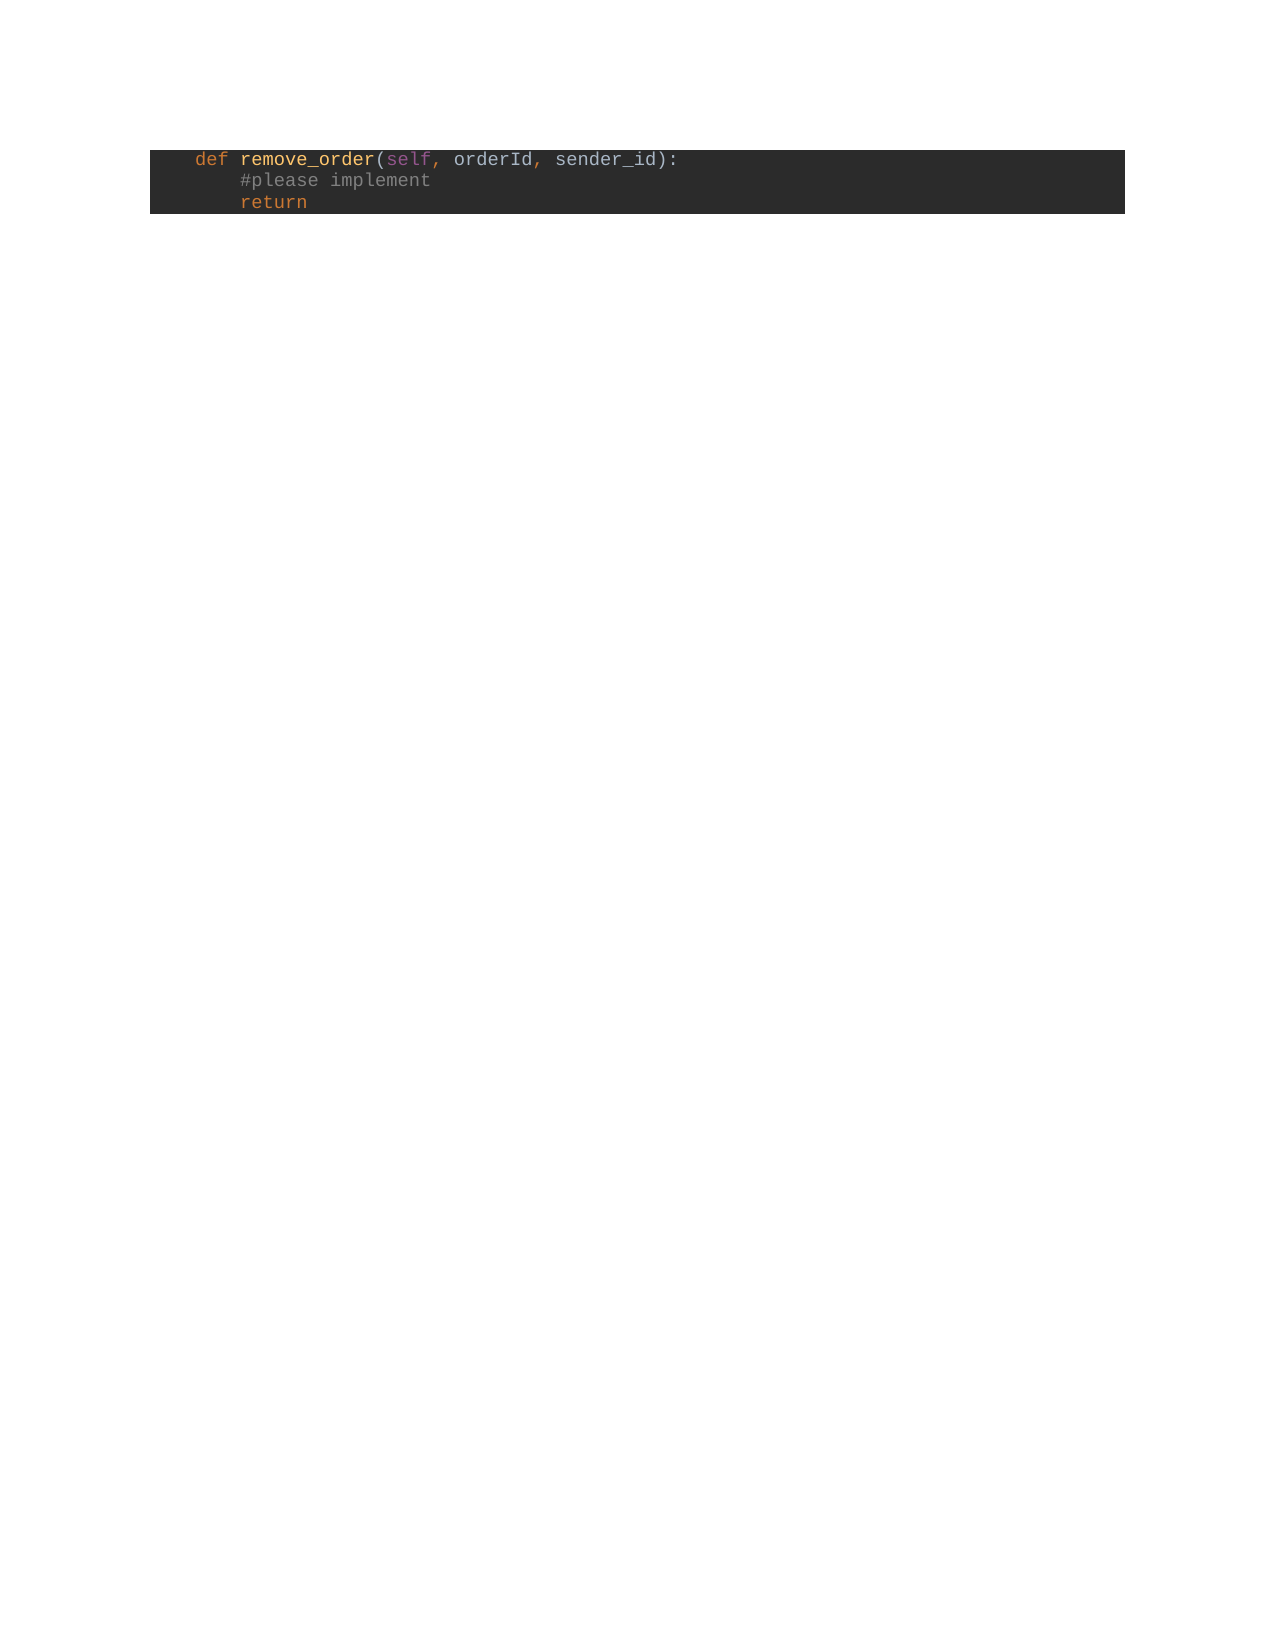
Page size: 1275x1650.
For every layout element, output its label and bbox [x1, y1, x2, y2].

text [150, 150, 1125, 214]
